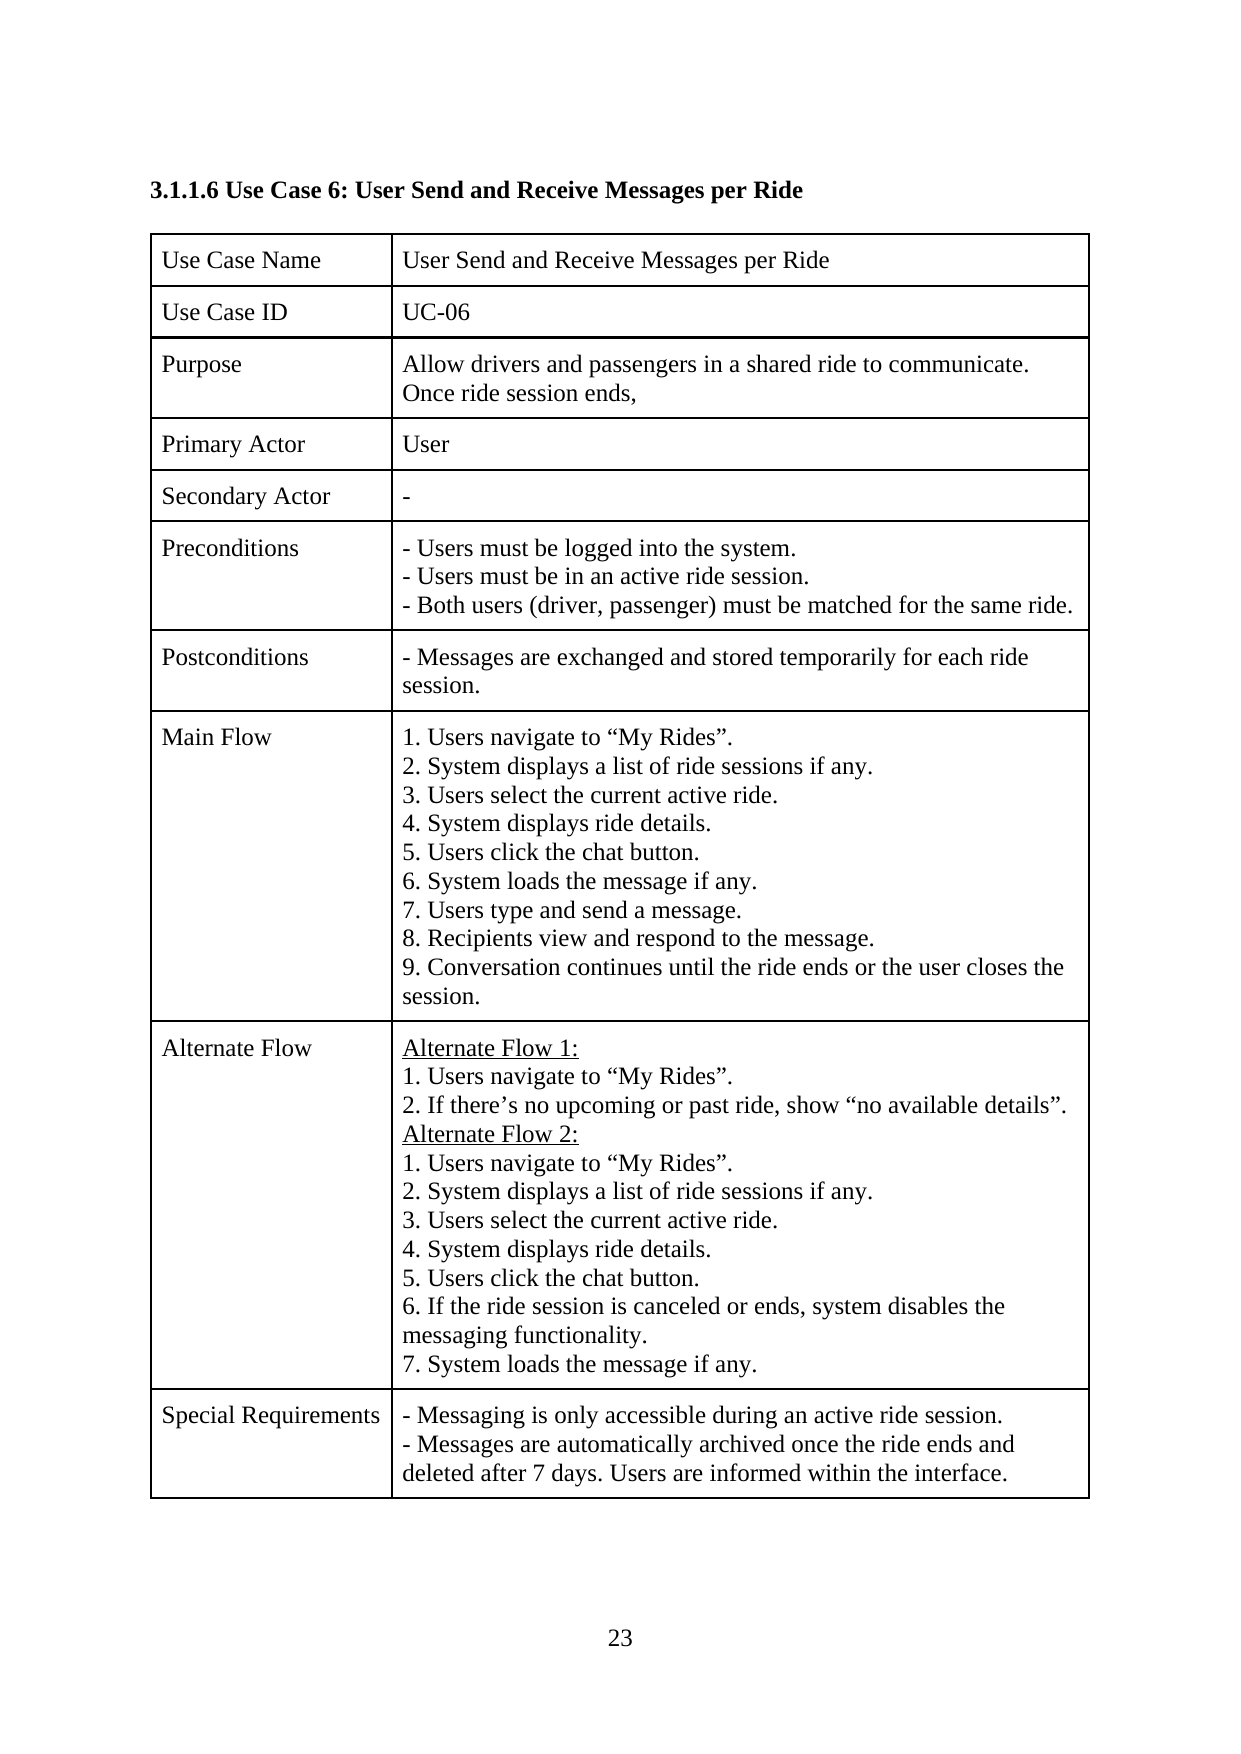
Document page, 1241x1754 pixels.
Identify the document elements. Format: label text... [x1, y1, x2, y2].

table_header User Send and Receive Messages per Ride [393, 235, 1088, 285]
table_cell Primary Actor [152, 419, 391, 468]
table_cell 1. Users navigate to “My Rides”. 2. System displays a list of ride sessions if any. 3. Users select the current active ride. 4. System displays ride details. 5. Users click the chat button. 6. System loads the message if any. 7. Users type and send a message. 8. Recipients view and respond to the message. 9. Conversation continues until the ride ends or the user closes the session. [393, 712, 1088, 1020]
table_cell Purpose [152, 339, 391, 417]
table_header Use Case Name [152, 235, 391, 285]
table_cell User [393, 419, 1088, 468]
table_cell Special Requirements [152, 1390, 391, 1497]
table_cell Main Flow [152, 712, 391, 1020]
table_cell UC-06 [393, 287, 1088, 336]
table_cell Use Case ID [152, 287, 391, 336]
table_cell Preconditions [152, 522, 391, 629]
table_cell Alternate Flow 1: 1. Users navigate to “My Rides”. 2. If there’s no upcoming or past ride, show “no available details”. Alternate Flow 2: 1. Users navigate to “My Rides”. 2. System displays a list of ride sessions if any. 3. Users select the current active ride. 4. System displays ride details. 5. Users click the chat button. 6. If the ride session is canceled or ends, system disables the messaging functionality. 7. System loads the message if any. [393, 1022, 1088, 1388]
table_cell - Messages are exchanged and stored temporarily for each ride session. [393, 631, 1088, 710]
table_cell - [393, 471, 1088, 520]
table_cell Alternate Flow [152, 1022, 391, 1388]
table_cell Postconditions [152, 631, 391, 710]
table_cell - Messaging is only accessible during an active ride session. - Messages are automatically archived once the ride ends and deleted after 7 days. Users are informed within the interface. [393, 1390, 1088, 1497]
table_cell Secondary Actor [152, 471, 391, 520]
table_cell - Users must be logged into the system. - Users must be in an active ride session. - Both users (driver, passenger) must be matched for the same ride. [393, 522, 1088, 629]
table_cell Allow drivers and passengers in a shared ride to communicate. Once ride session ends, [393, 339, 1088, 417]
subtitle 3.1.1.6 Use Case 6: User Send and Receive Messages per Ride [150, 175, 1090, 204]
